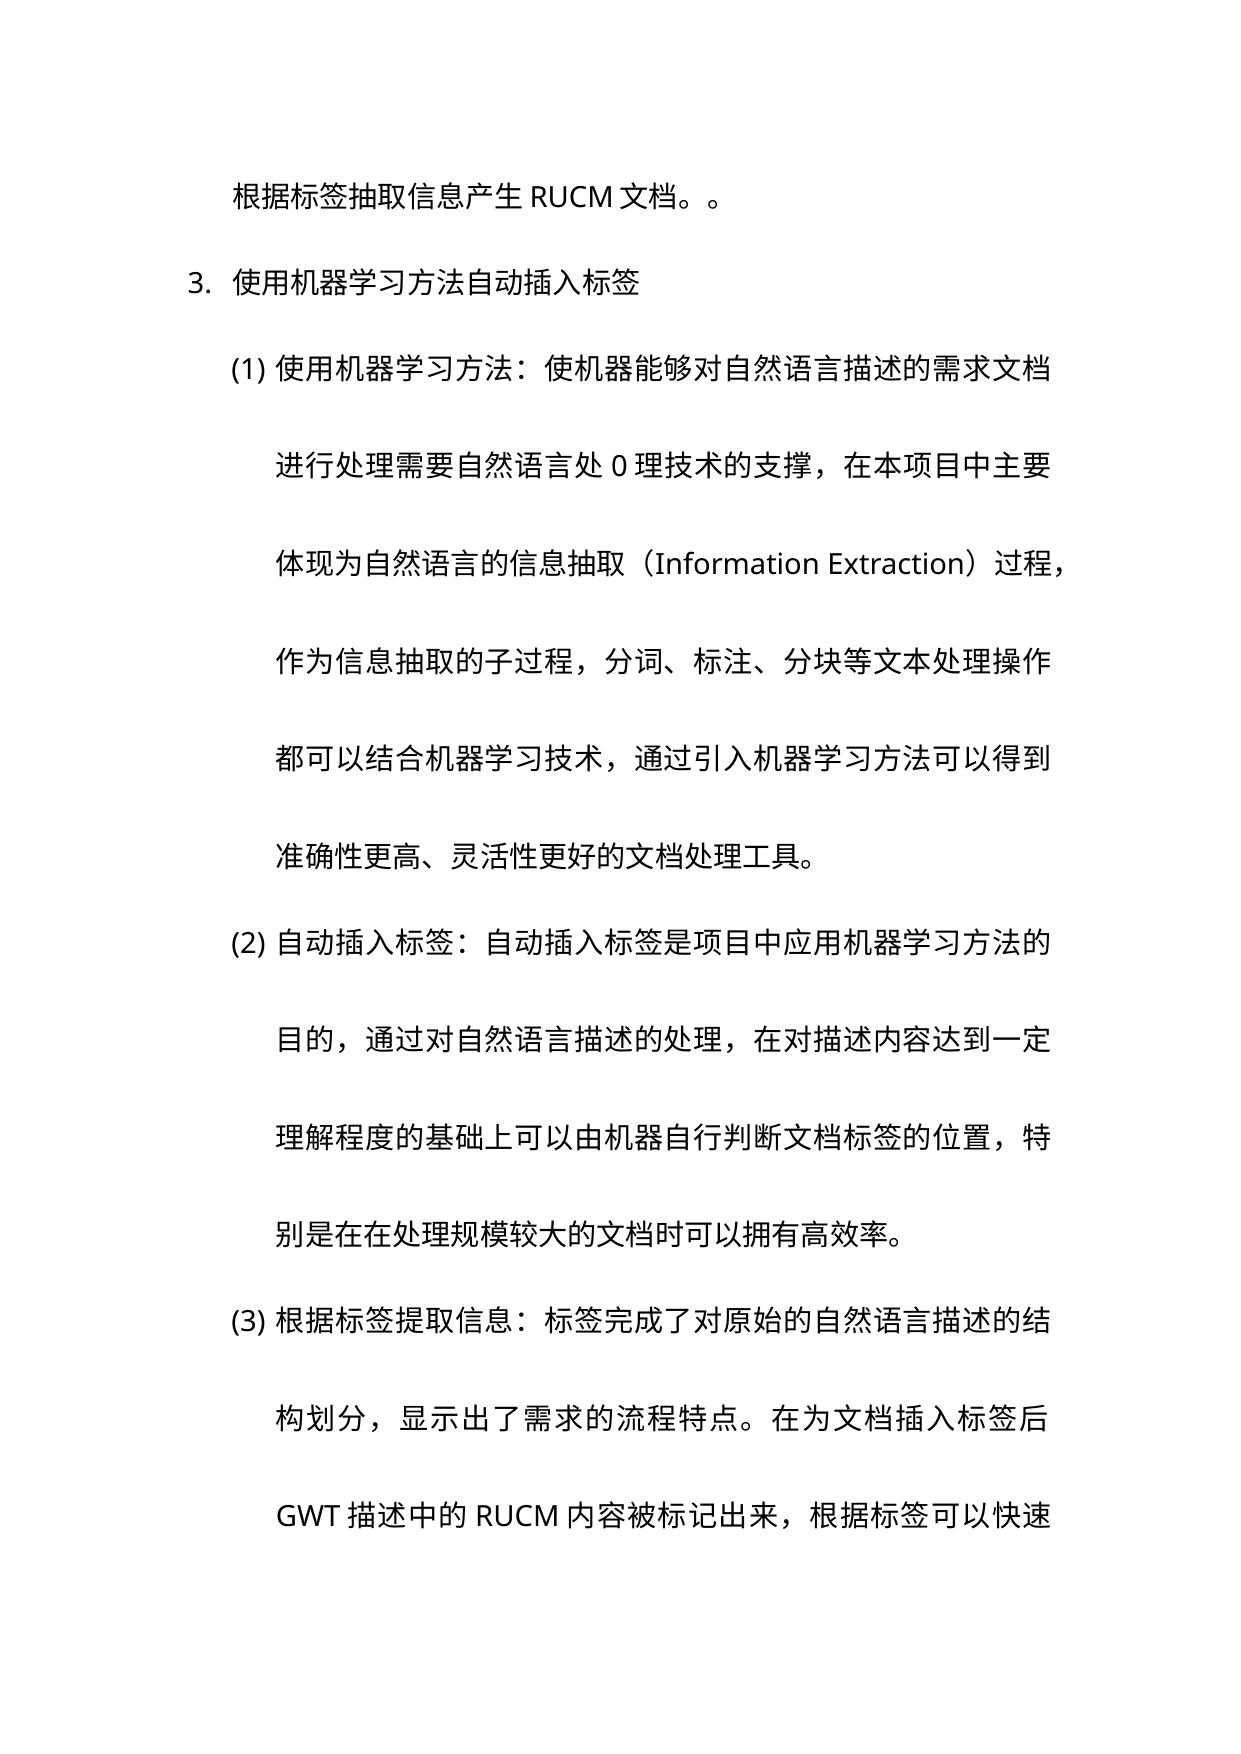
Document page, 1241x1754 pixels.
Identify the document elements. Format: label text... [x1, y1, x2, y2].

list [231, 1287, 1053, 1547]
list 使用机器学习方法：使机器能够对自然语言描述的需求文档进行处理需要自然语言处0理技术的支撑，在本项目中主要体现为自然语言的信息抽取（Information Extraction）过程，作为信息抽取的子过程，分词、标注、分块等文本处理操作都可以结合机器学习技术，通过引入机器学习方法可以得到准确性更高、灵活性更好的文档处理工具。 [231, 334, 1053, 887]
list 使用机器学习方法自动插入标签 [187, 248, 1053, 313]
list 自动插入标签：自动插入标签是项目中应用机器学习方法的目的，通过对自然语言描述的处理，在对描述内容达到一定理解程度的基础上可以由机器自行判断文档标签的位置，特别是在在处理规模较大的文档时可以拥有高效率。 [231, 908, 1053, 1265]
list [187, 162, 1053, 227]
